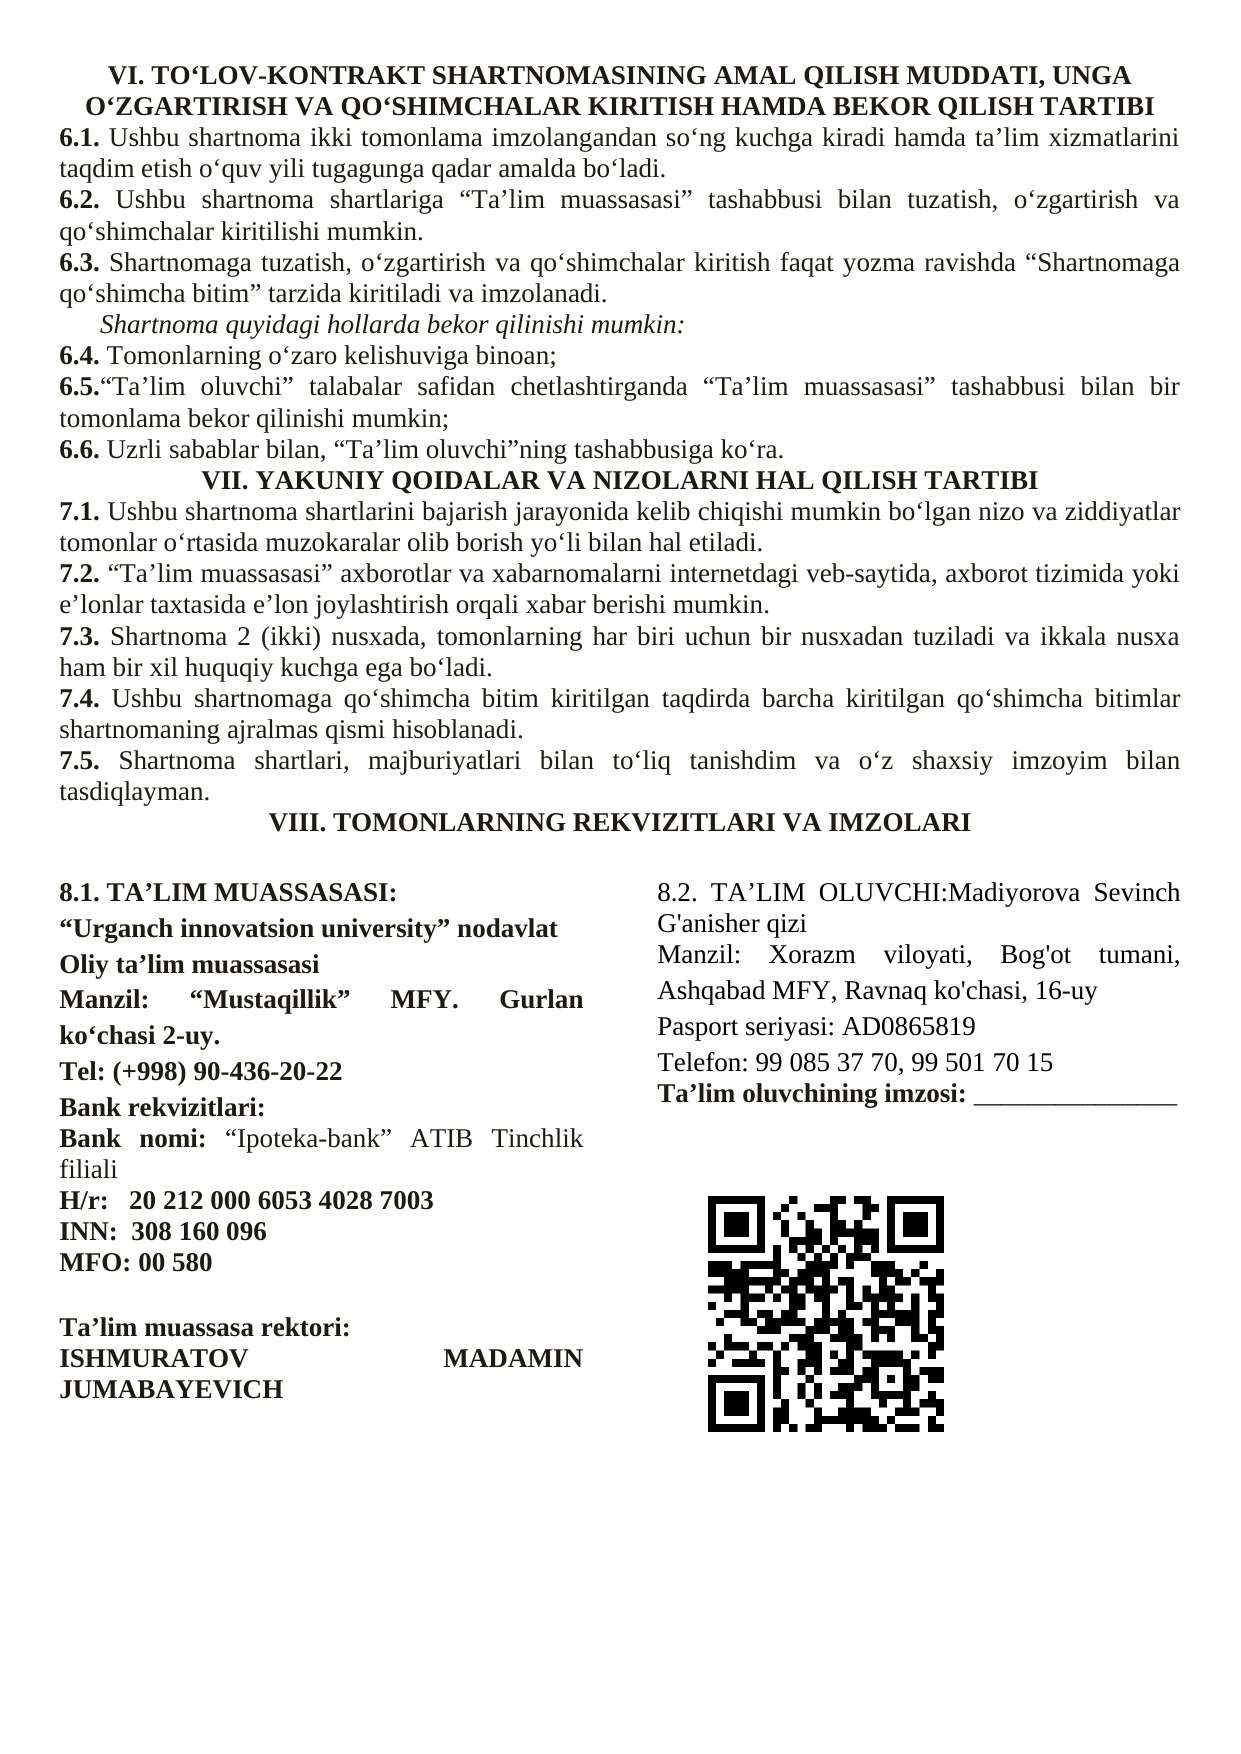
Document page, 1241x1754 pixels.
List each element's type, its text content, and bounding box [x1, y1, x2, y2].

text ISHMURATOV MADAMIN JUMABAYEVICH [59, 1342, 583, 1404]
text Tel: (+998) 90-436-20-22 [59, 1055, 583, 1086]
text VIII. TOMONLARNING REKVIZITLARI VA IMZOLARI [59, 807, 1181, 838]
text Manzil: “Mustaqillik” MFY. Gurlan koʻchasi 2-uy. [59, 983, 583, 1050]
text 6.4. Tomonlarning o‘zaro kelishuviga binoan; [59, 339, 1181, 371]
text INN: 308 160 096 [59, 1215, 583, 1246]
text Manzil: Xorazm viloyati, Bog'ot tumani, Ashqabad MFY, Ravnaq ko'chasi, 16-uy [657, 938, 1181, 1005]
text 8.1. TA’LIM MUASSASASI: [59, 876, 583, 907]
text VI. TO‘LOV-KONTRAKT SHARTNOMASINING AMAL QILISH MUDDATI, UNGA O‘ZGARTIRISH VA QO‘SHIMCHALAR KIRITISH HAMDA BEKOR QILISH TARTIBI [59, 59, 1181, 121]
text Telefon: 99 085 37 70, 99 501 70 15 [657, 1046, 1181, 1077]
text 7.5. Shartnoma shartlari, majburiyatlari bilan to‘liq tanishdim va o‘z shaxsiy imzoyim bilan tasdiqlayman. [59, 744, 1181, 807]
text 7.1. Ushbu shartnoma shartlarini bajarish jarayonida kelib chiqishi mumkin bo‘lgan nizo va ziddiyatlar tomonlar o‘rtasida muzokaralar olib borish yo‘li bilan hal etiladi. [59, 495, 1181, 557]
text 6.5.“Ta’lim oluvchi” talabalar safidan chetlashtirganda “Ta’lim muassasasi” tashabbusi bilan bir tomonlama bekor qilinishi mumkin; [59, 371, 1181, 433]
text Ta’lim muassasa rektori: [59, 1311, 583, 1342]
text MFO: 00 580 [59, 1246, 583, 1277]
picture [675, 1164, 976, 1464]
text 7.3. Shartnoma 2 (ikki) nusxada, tomonlarning har biri uchun bir nusxadan tuziladi va ikkala nusxa ham bir xil huquqiy kuchga ega bo‘ladi. [59, 620, 1181, 682]
text 6.6. Uzrli sabablar bilan, “Ta’lim oluvchi”ning tashabbusiga ko‘ra. [59, 433, 1181, 464]
text 7.2. “Ta’lim muassasasi” axborotlar va xabarnomalarni internetdagi veb-saytida, axborot tizimida yoki e’lonlar taxtasida e’lon joylashtirish orqali xabar berishi mumkin. [59, 557, 1181, 620]
text Pasport seriyasi: AD0865819 [657, 1010, 1181, 1041]
text H/r: 20 212 000 6053 4028 7003 [59, 1184, 583, 1215]
text 6.3. Shartnomaga tuzatish, o‘zgartirish va qo‘shimchalar kiritish faqat yozma ravishda “Shartnomaga qo‘shimcha bitim” tarzida kiritiladi va imzolanadi. [59, 246, 1181, 308]
text Ta’lim oluvchining imzosi: _______________ [657, 1077, 1181, 1108]
text 8.2. TA’LIM OLUVCHI:Madiyorova Sevinch G'anisher qizi [657, 876, 1181, 938]
text Bank rekvizitlari: [59, 1091, 583, 1122]
text Shartnoma quyidagi hollarda bekor qilinishi mumkin: [59, 308, 1181, 339]
text 6.2. Ushbu shartnoma shartlariga “Ta’lim muassasasi” tashabbusi bilan tuzatish, o‘zgartirish va qo‘shimchalar kiritilishi mumkin. [59, 184, 1181, 246]
text VII. YAKUNIY QOIDALAR VA NIZOLARNI HAL QILISH TARTIBI [59, 464, 1181, 495]
text 6.1. Ushbu shartnoma ikki tomonlama imzolangandan so‘ng kuchga kiradi hamda ta’lim xizmatlarini taqdim etish o‘quv yili tugagunga qadar amalda bo‘ladi. [59, 121, 1181, 184]
text “Urganch innovatsion university” nodavlat Oliy ta’lim muassasasi [59, 912, 583, 979]
text 7.4. Ushbu shartnomaga qo‘shimcha bitim kiritilgan taqdirda barcha kiritilgan qo‘shimcha bitimlar shartnomaning ajralmas qismi hisoblanadi. [59, 682, 1181, 744]
text Bank nomi: “Ipoteka-bank” ATIB Tinchlik filiali [59, 1122, 583, 1184]
